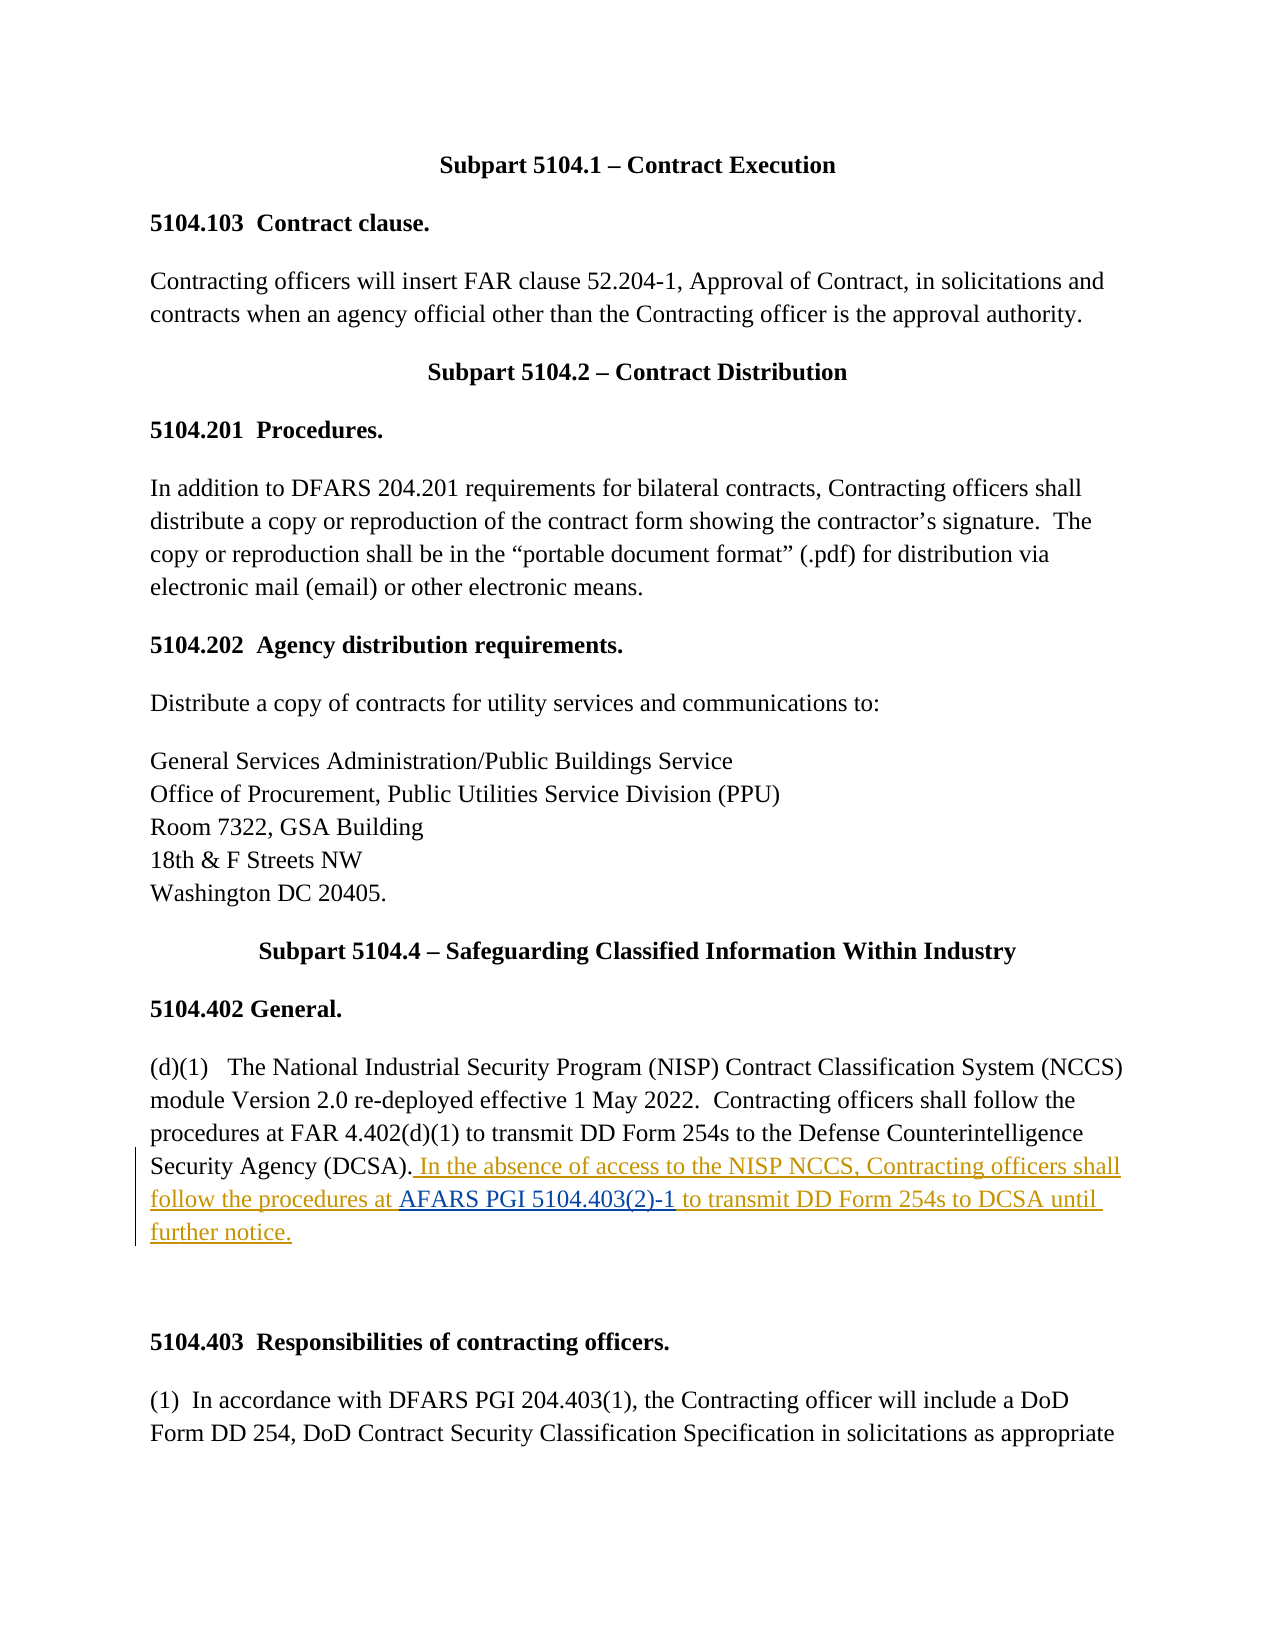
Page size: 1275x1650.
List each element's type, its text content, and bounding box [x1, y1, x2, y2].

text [150, 1385, 1125, 1447]
text Washington DC 20405. [150, 878, 1125, 907]
subtitle Subpart 5104.4 – Safeguarding Classified Information Within Industry [150, 936, 1125, 965]
text (d)(1) The National Industrial Security Program (NISP) Contract Classification System (NCCS) module Version 2.0 re-deployed effective 1 May 2022. Contracting officers shall follow the procedures at FAR 4.402(d)(1) to transmit DD Form 254s to the Defense Counterintelligence Security Agency (DCSA). [150, 1052, 1125, 1246]
text Office of Procurement, Public Utilities Service Division (PPU) [150, 779, 1125, 808]
text Distribute a copy of contracts for utility services and communications to: [150, 688, 1125, 717]
text General Services Administration/Public Buildings Service [150, 746, 1125, 775]
subtitle 5104.403 Responsibilities of contracting officers. [150, 1327, 1125, 1356]
text 18th & F Streets NW [150, 845, 1125, 874]
text Contracting officers will insert FAR clause 52.204-1, Approval of Contract, in solicitations and contracts when an agency official other than the Contracting officer is the approval authority. [150, 266, 1125, 328]
subtitle 5104.202 Agency distribution requirements. [150, 630, 1125, 659]
subtitle Subpart 5104.2 – Contract Distribution [150, 357, 1125, 386]
subtitle 5104.402 General. [150, 994, 1125, 1023]
subtitle 5104.103 Contract clause. [150, 208, 1125, 237]
subtitle Subpart 5104.1 – Contract Execution [150, 150, 1125, 179]
text Room 7322, GSA Building [150, 812, 1125, 841]
text In addition to DFARS 204.201 requirements for bilateral contracts, Contracting officers shall distribute a copy or reproduction of the contract form showing the contractor’s signature. The copy or reproduction shall be in the “portable document format” (.pdf) for distribution via electronic mail (email) or other electronic means. [150, 473, 1125, 601]
subtitle 5104.201 Procedures. [150, 415, 1125, 444]
